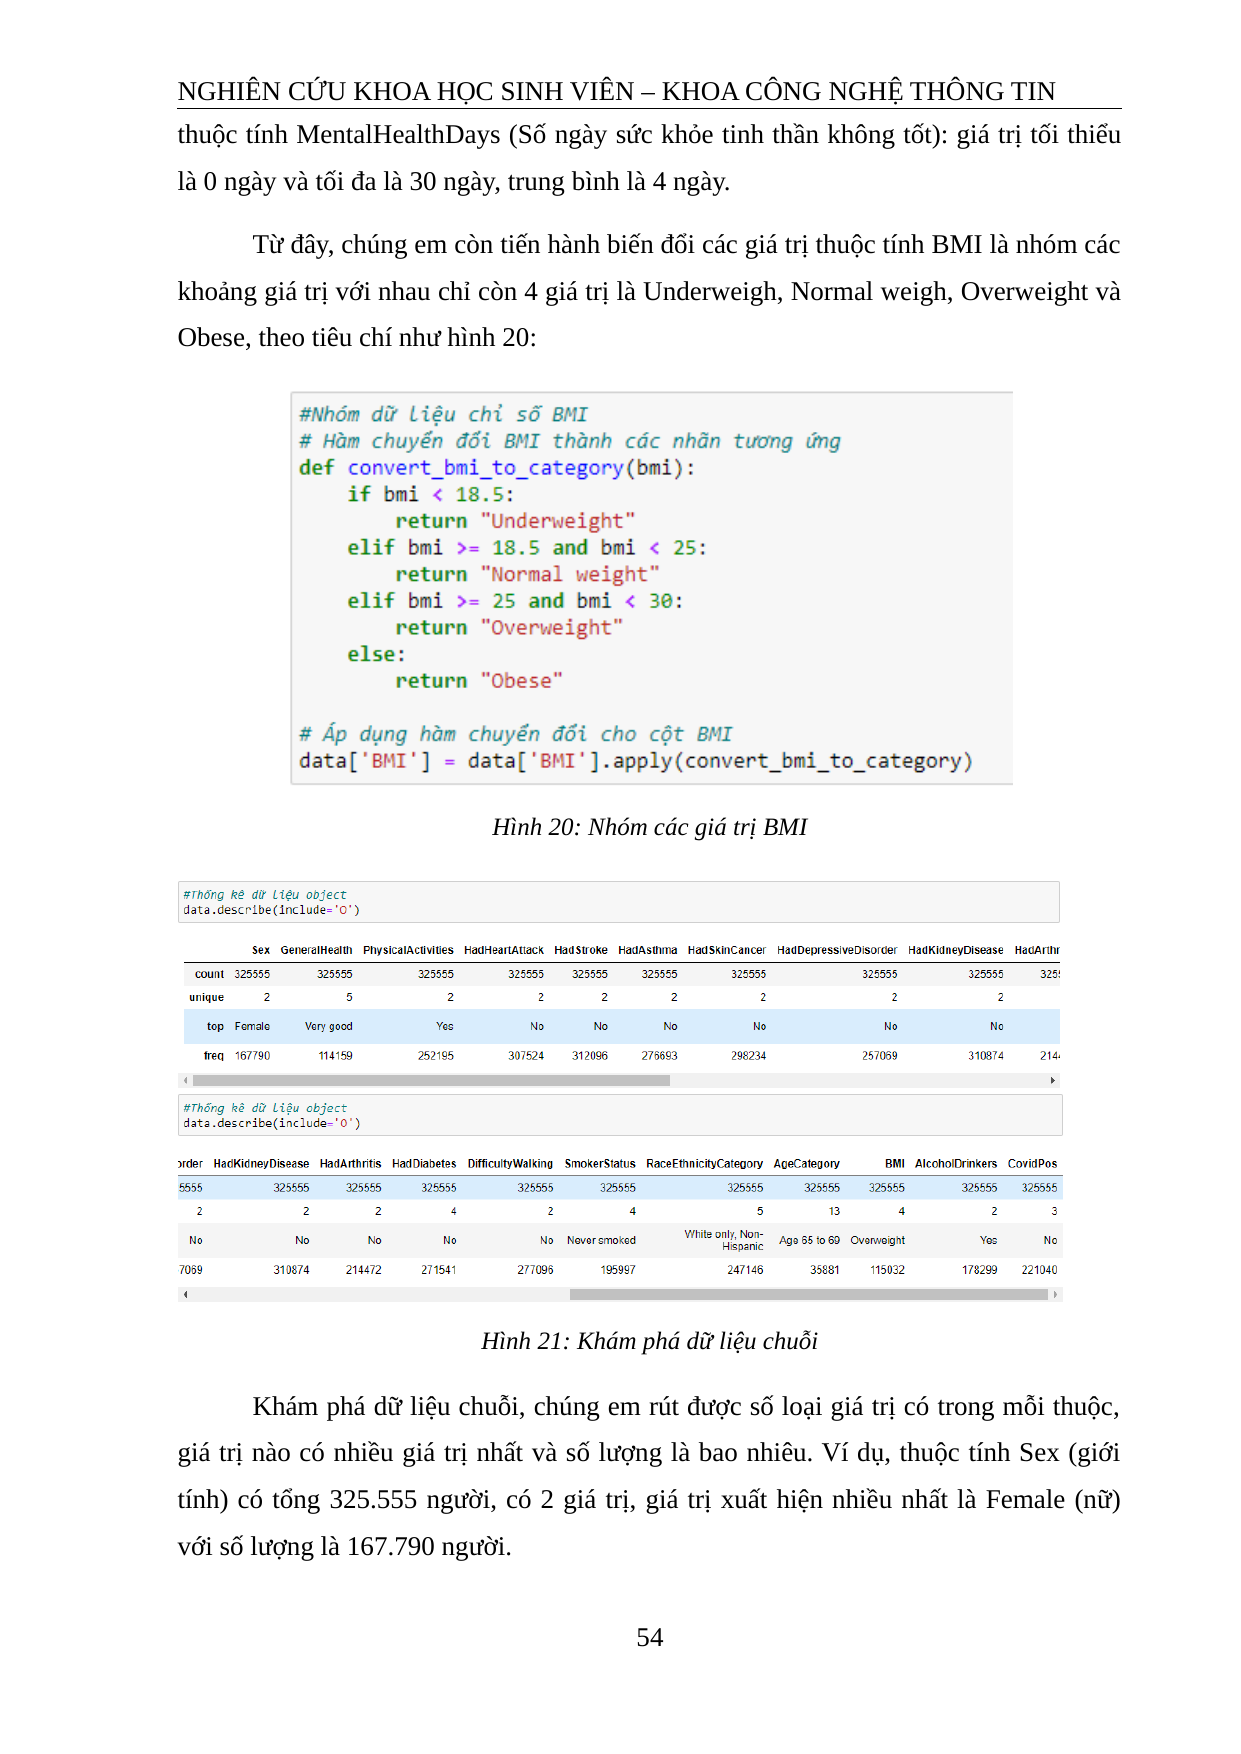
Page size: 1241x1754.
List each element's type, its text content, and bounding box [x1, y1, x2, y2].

text Từ đây, chúng em còn tiến hành biến đổi các giá trị thuộc tính BMI là nhóm các khoảng giá trị với nhau chỉ còn 4 giá trị là Underweigh, Normal weigh, Overweight và Obese, theo tiêu chí như hình 20: [177, 228, 1122, 353]
text Hình 21: Khám phá dữ liệu chuỗi [177, 1326, 1122, 1354]
picture [177, 1093, 1064, 1307]
text Khám phá dữ liệu chuỗi, chúng em rút được số loại giá trị có trong mỗi thuộc, giá trị nào có nhiều giá trị nhất và số lượng là bao nhiêu. Ví dụ, thuộc tính Sex (giới tính) có tổng 325.555 người, có 2 giá trị, giá trị xuất hiện nhiều nhất là Female (nữ) với số lượng là 167.790 người. [177, 1390, 1122, 1561]
picture [177, 875, 1064, 1092]
text Hình 20: Nhóm các giá trị BMI [177, 812, 1122, 841]
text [177, 118, 1122, 196]
picture [286, 384, 1013, 793]
